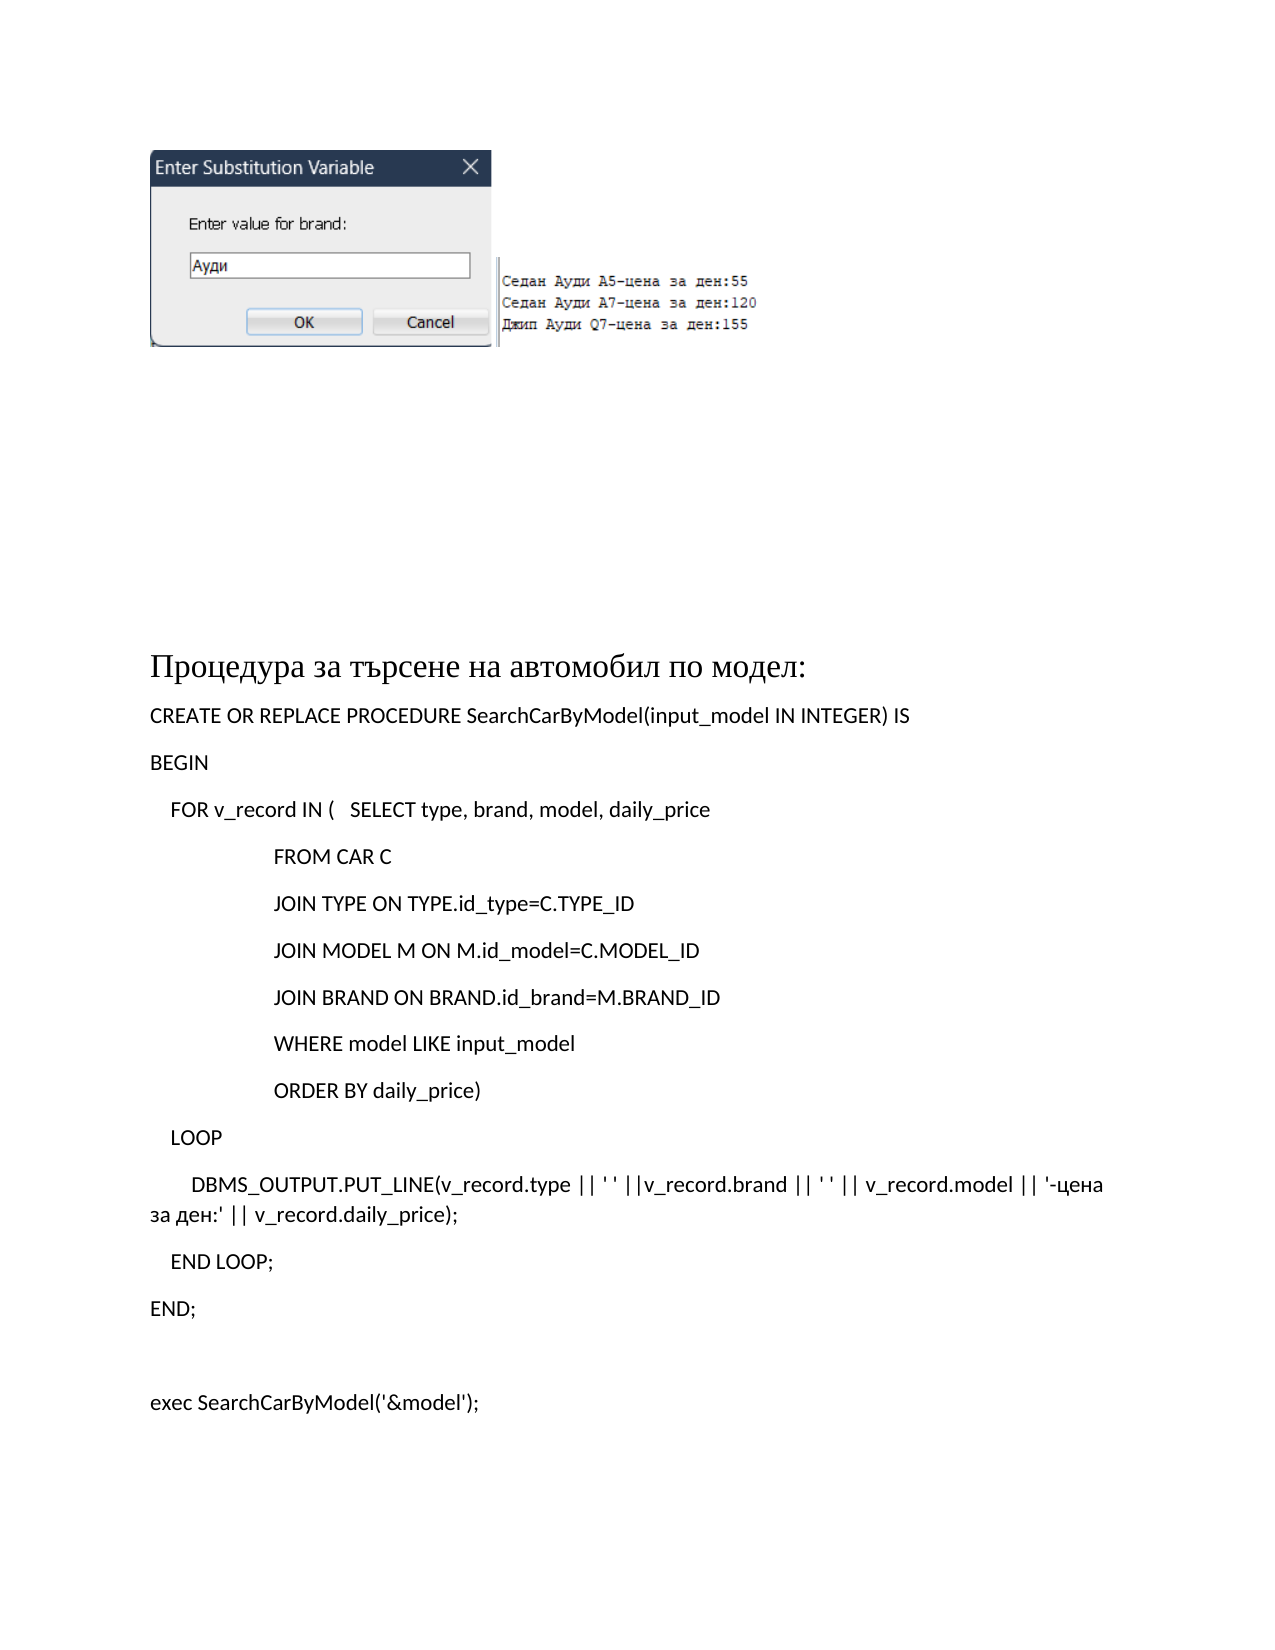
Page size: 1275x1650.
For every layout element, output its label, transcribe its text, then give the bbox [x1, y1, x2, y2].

text WHERE model LIKE input_model [150, 1029, 1125, 1057]
text Процедура за търсене на автомобил по модел: [150, 646, 1125, 685]
text BEGIN [150, 748, 1125, 776]
text END; [150, 1294, 1125, 1322]
text JOIN MODEL M ON M.id_model=C.MODEL_ID [150, 936, 1125, 964]
picture [150, 150, 492, 347]
text FROM CAR C [150, 842, 1125, 870]
text DBMS_OUTPUT.PUT_LINE(v_record.type || ' ' ||v_record.brand || ' ' || v_record.model || '-цена за ден:' || v_record.daily_price); [150, 1170, 1125, 1228]
text FOR v_record IN ( SELECT type, brand, model, daily_price [150, 795, 1125, 823]
text JOIN TYPE ON TYPE.id_type=C.TYPE_ID [150, 889, 1125, 917]
text ORDER BY daily_price) [150, 1076, 1125, 1104]
text CREATE OR REPLACE PROCEDURE SearchCarByModel(input_model IN INTEGER) IS [150, 701, 1125, 729]
text END LOOP; [150, 1247, 1125, 1275]
text exec SearchCarByModel('&model'); [150, 1388, 1125, 1416]
picture [496, 257, 776, 347]
text JOIN BRAND ON BRAND.id_brand=M.BRAND_ID [150, 983, 1125, 1011]
text LOOP [150, 1123, 1125, 1151]
